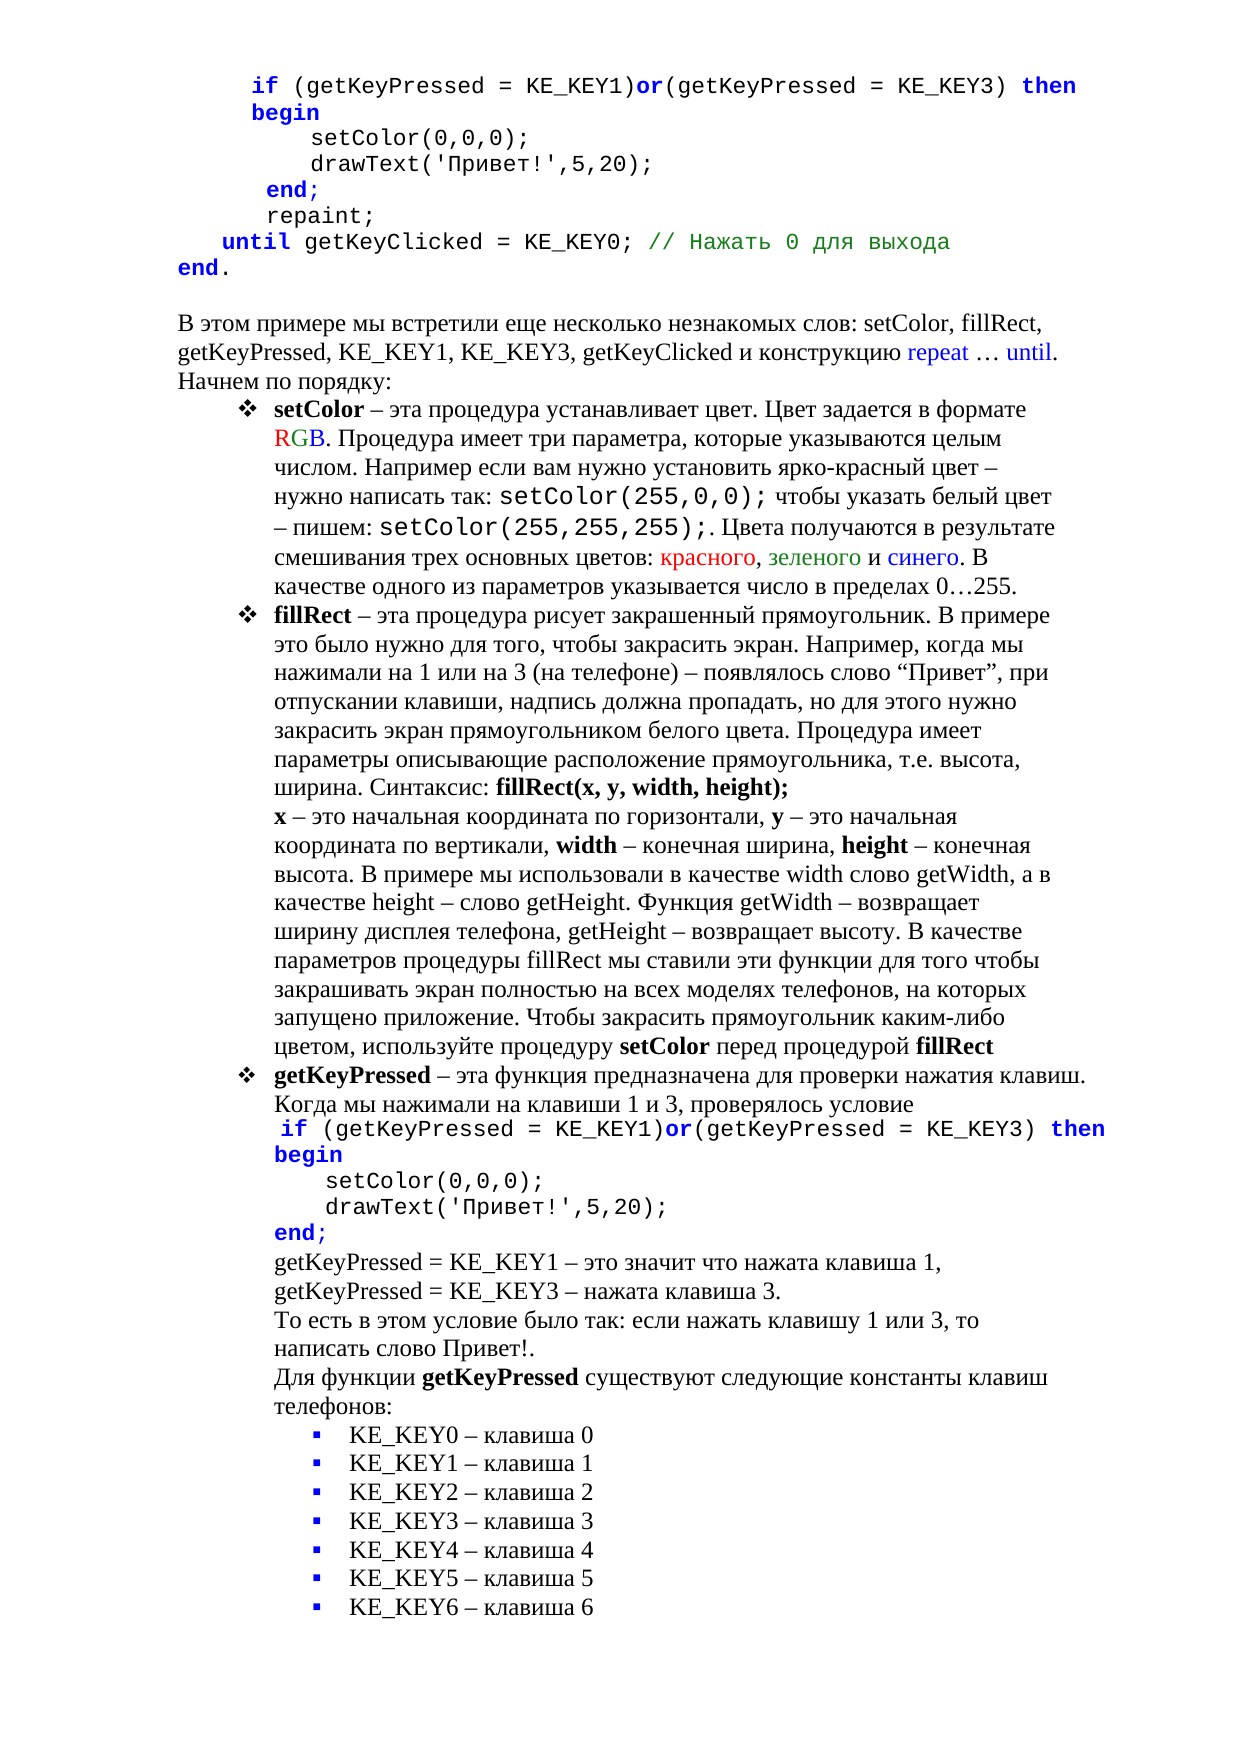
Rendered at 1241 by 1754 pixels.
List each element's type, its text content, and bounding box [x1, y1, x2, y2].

text Начнем по порядку: [177, 366, 1069, 394]
text end. [177, 256, 1069, 282]
list KE_KEY0 – клавиша 0 [311, 1420, 1069, 1448]
list KE_KEY3 – клавиша 3 [311, 1506, 1069, 1535]
text В этом примере мы встретили еще несколько незнакомых слов: setColor, fillRect, getKeyPressed, KE_KEY1, KE_KEY3, getKeyClicked и конструкцию repeat … until. [177, 308, 1069, 366]
text drawText('Привет!',5,20); [177, 153, 1069, 179]
text Для функции getKeyPressed существуют следующие константы клавиш телефонов: [274, 1362, 1069, 1420]
list setColor – эта процедура устанавливает цвет. Цвет задается в формате RGB. Процедура имеет три параметра, которые указываются целым числом. Например если вам нужно установить ярко-красный цвет – нужно написать так: setColor(255,0,0); чтобы указать белый цвет – пишем: setColor(255,255,255);. Цвета получаются в результате смешивания трех основных цветов: красного, зеленого и синего. В качестве одного из параметров указывается число в пределах 0…255. [236, 394, 1069, 600]
text repaint; [177, 204, 1069, 231]
text if (getKeyPressed = KE_KEY1)or(getKeyPressed = KE_KEY3) then begin [274, 1117, 1107, 1169]
list KE_KEY6 – клавиша 6 [311, 1592, 1069, 1621]
text x – это начальная координата по горизонтали, y – это начальная координата по вертикали, width – конечная ширина, height – конечная высота. В примере мы использовали в качестве width слово getWidth, а в качестве height – слово getHeight. Функция getWidth – возвращает ширину дисплея телефона, getHeight – возвращает высоту. В качестве параметров процедуры fillRect мы ставили эти функции для того чтобы закрашивать экран полностью на всех моделях телефонов, на которых запущено приложение. Чтобы закрасить прямоугольник каким-либо цветом, используйте процедуру setColor перед процедурой fillRect [274, 801, 1069, 1060]
list getKeyPressed – эта функция предназначена для проверки нажатия клавиш. Когда мы нажимали на клавиши 1 и 3, проверялось условие [236, 1060, 1107, 1117]
list KE_KEY2 – клавиша 2 [311, 1477, 1069, 1506]
text То есть в этом условие было так: если нажать клавишу 1 или 3, то написать слово Привет!. [274, 1305, 1069, 1362]
text if (getKeyPressed = KE_KEY1)or(getKeyPressed = KE_KEY3) then begin [251, 75, 1107, 127]
list fillRect – эта процедура рисует закрашенный прямоугольник. В примере это было нужно для того, чтобы закрасить экран. Например, когда мы нажимали на 1 или на 3 (на телефоне) – появлялось слово “Привет”, при отпускании клавиши, надпись должна пропадать, но для этого нужно закрасить экран прямоугольником белого цвета. Процедура имеет параметры описывающие расположение прямоугольника, т.е. высота, ширина. Синтаксис: fillRect(x, y, width, height); [236, 600, 1069, 801]
list KE_KEY1 – клавиша 1 [311, 1448, 1069, 1477]
list KE_KEY4 – клавиша 4 [311, 1535, 1069, 1563]
text end; [177, 179, 1069, 204]
text drawText('Привет!',5,20); [274, 1195, 1069, 1221]
list KE_KEY5 – клавиша 5 [311, 1563, 1069, 1592]
text setColor(0,0,0); [177, 127, 1069, 153]
text end; [274, 1221, 1069, 1247]
text setColor(0,0,0); [274, 1169, 1069, 1195]
text getKeyPressed = KE_KEY1 – это значит что нажата клавиша 1, getKeyPressed = KE_KEY3 – нажата клавиша 3. [274, 1247, 1069, 1305]
text until getKeyClicked = KE_KEY0; // Нажать 0 для выхода [177, 231, 1069, 256]
